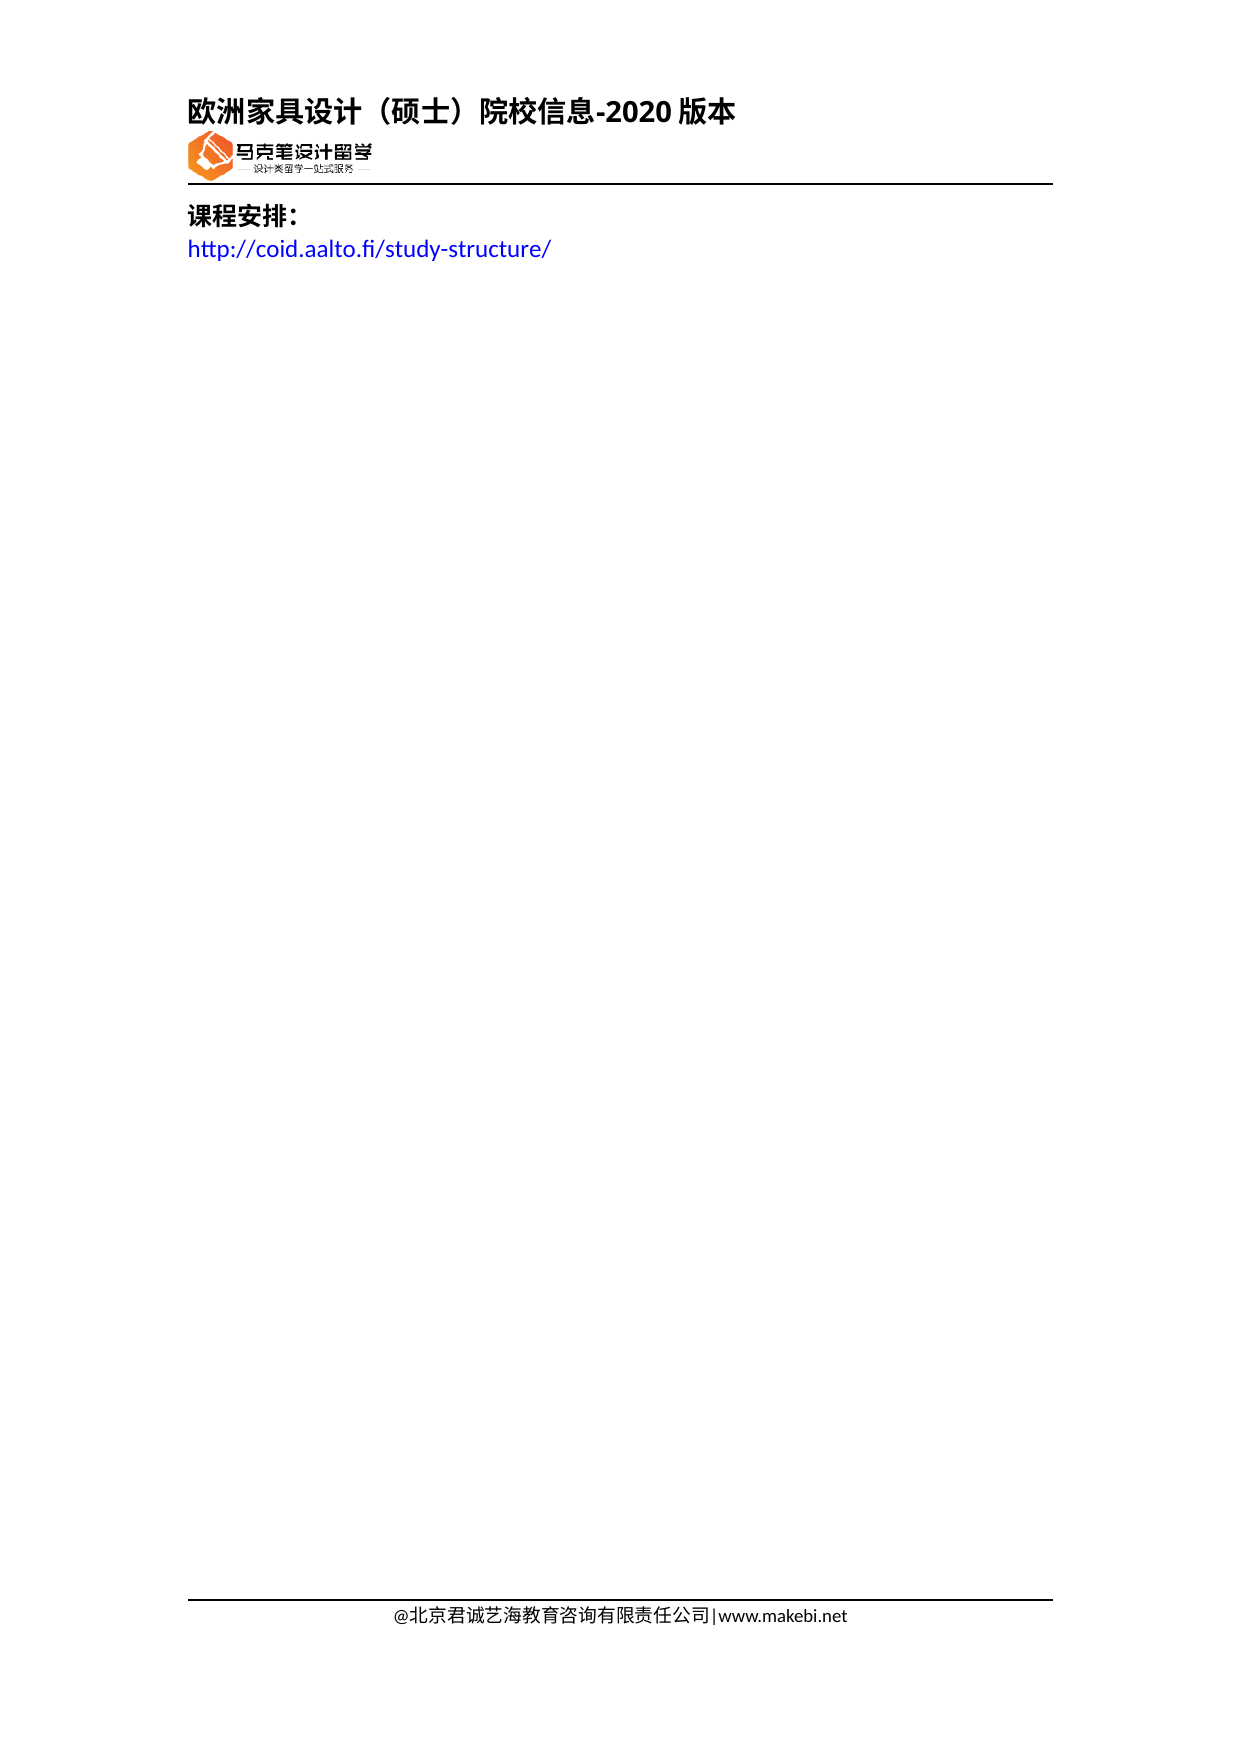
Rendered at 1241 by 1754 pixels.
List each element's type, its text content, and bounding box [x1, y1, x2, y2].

text 课程安排： [187, 197, 1053, 233]
picture [187, 131, 373, 181]
text http://coid.aalto.fi/study-structure/ [187, 233, 1053, 263]
